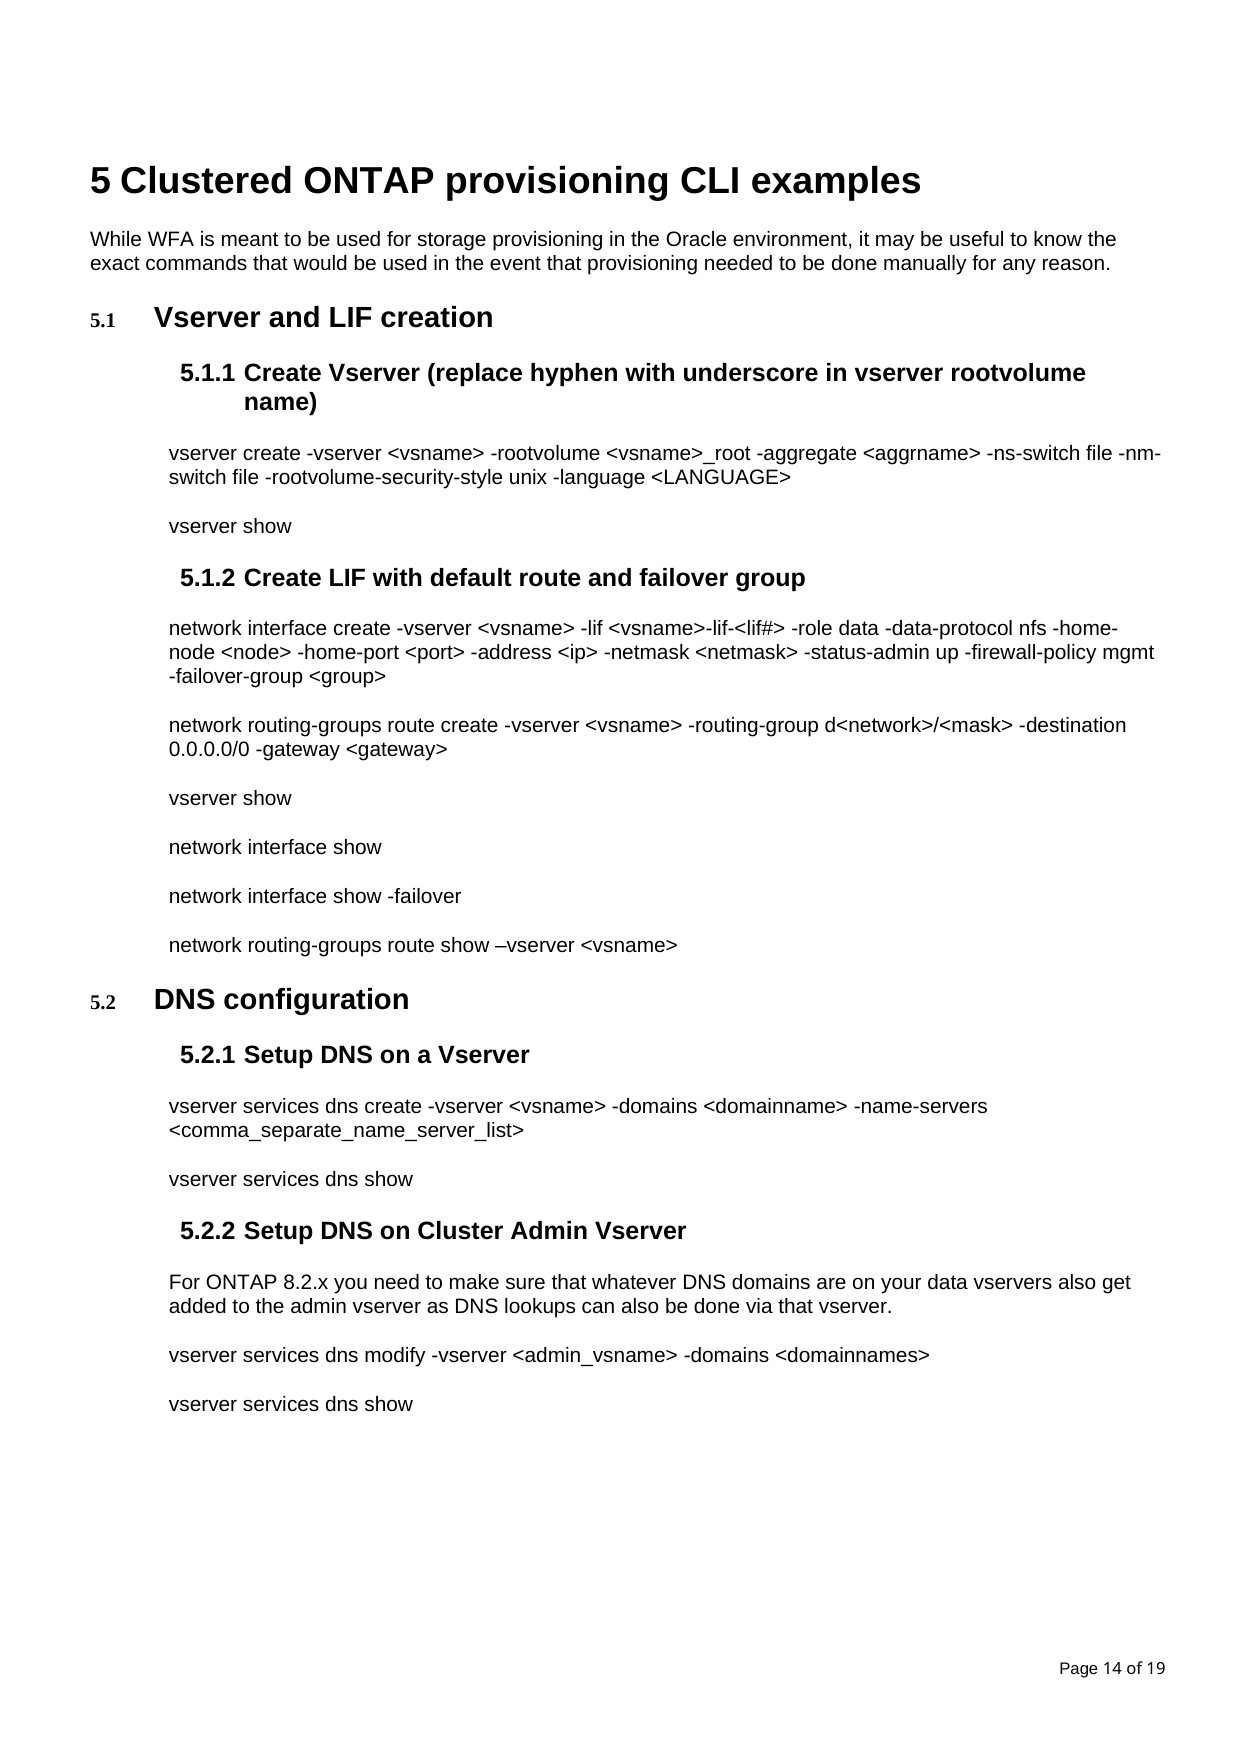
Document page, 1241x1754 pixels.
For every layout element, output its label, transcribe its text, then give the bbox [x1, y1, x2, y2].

text vserver show [169, 513, 1165, 537]
text network interface show [169, 835, 1165, 859]
text vserver show [169, 786, 1165, 810]
subtitle Setup DNS on a Vserver [180, 1040, 1165, 1069]
text vserver services dns modify -vserver <admin_vsname> -domains <domainnames> [169, 1343, 1165, 1367]
text vserver create -vserver <vsname> -rootvolume <vsname>_root -aggregate <aggrname> -ns-switch file -nm-switch file -rootvolume-security-style unix -language <LANGUAGE> [169, 441, 1165, 488]
text network interface show -failover [169, 884, 1165, 908]
subtitle Create LIF with default route and failover group [180, 562, 1165, 591]
text vserver services dns create -vserver <vsname> -domains <domainname> -name-servers <comma_separate_name_server_list> [169, 1094, 1165, 1142]
subtitle Vserver and LIF creation [90, 299, 1165, 333]
text network interface create -vserver <vsname> -lif <vsname>-lif-<lif#> -role data -data-protocol nfs -home-node <node> -home-port <port> -address <ip> -netmask <netmask> -status-admin up -firewall-policy mgmt -failover-group <group> [169, 616, 1165, 688]
text While WFA is meant to be used for storage provisioning in the Oracle environment, it may be useful to know the exact commands that would be used in the event that provisioning needed to be done manually for any reason. [90, 227, 1165, 274]
text For ONTAP 8.2.x you need to make sure that whatever DNS domains are on your data vservers also get added to the admin vserver as DNS lookups can also be done via that vserver. [169, 1270, 1165, 1318]
text vserver services dns show [169, 1392, 1165, 1416]
subtitle Setup DNS on Cluster Admin Vserver [180, 1216, 1165, 1245]
subtitle Clustered ONTAP provisioning CLI examples [90, 158, 1165, 202]
subtitle Create Vserver (replace hyphen with underscore in vserver rootvolume name) [180, 358, 1165, 416]
text vserver services dns show [169, 1167, 1165, 1191]
text network routing-groups route create -vserver <vsname> -routing-group d<network>/<mask> -destination 0.0.0.0/0 -gateway <gateway> [169, 713, 1165, 761]
subtitle DNS configuration [90, 982, 1165, 1015]
text network routing-groups route show –vserver <vsname> [169, 933, 1165, 957]
